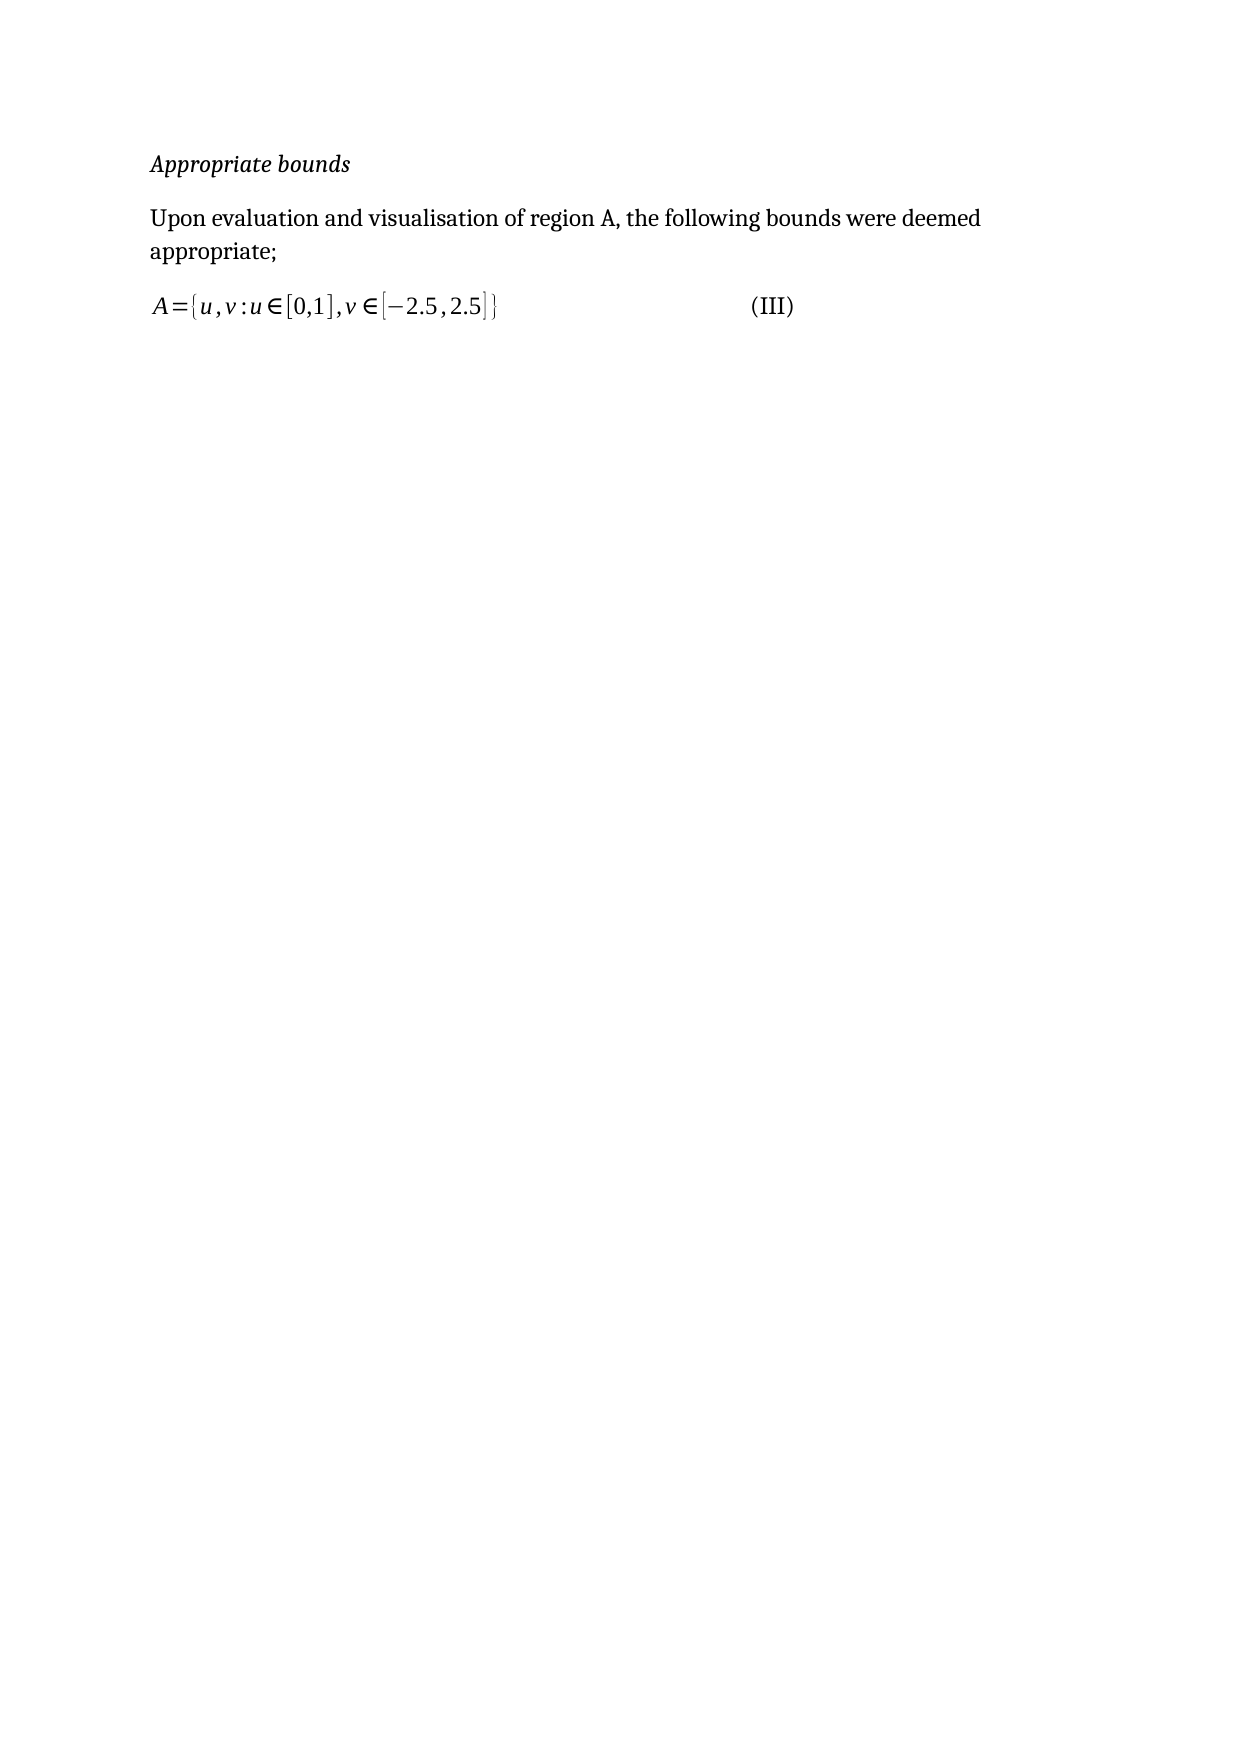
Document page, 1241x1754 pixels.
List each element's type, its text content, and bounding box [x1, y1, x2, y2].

text Upon evaluation and visualisation of region A, the following bounds were deemed appropriate; [150, 204, 1090, 266]
text (III) [150, 291, 1090, 324]
text Appropriate bounds [150, 150, 1090, 179]
